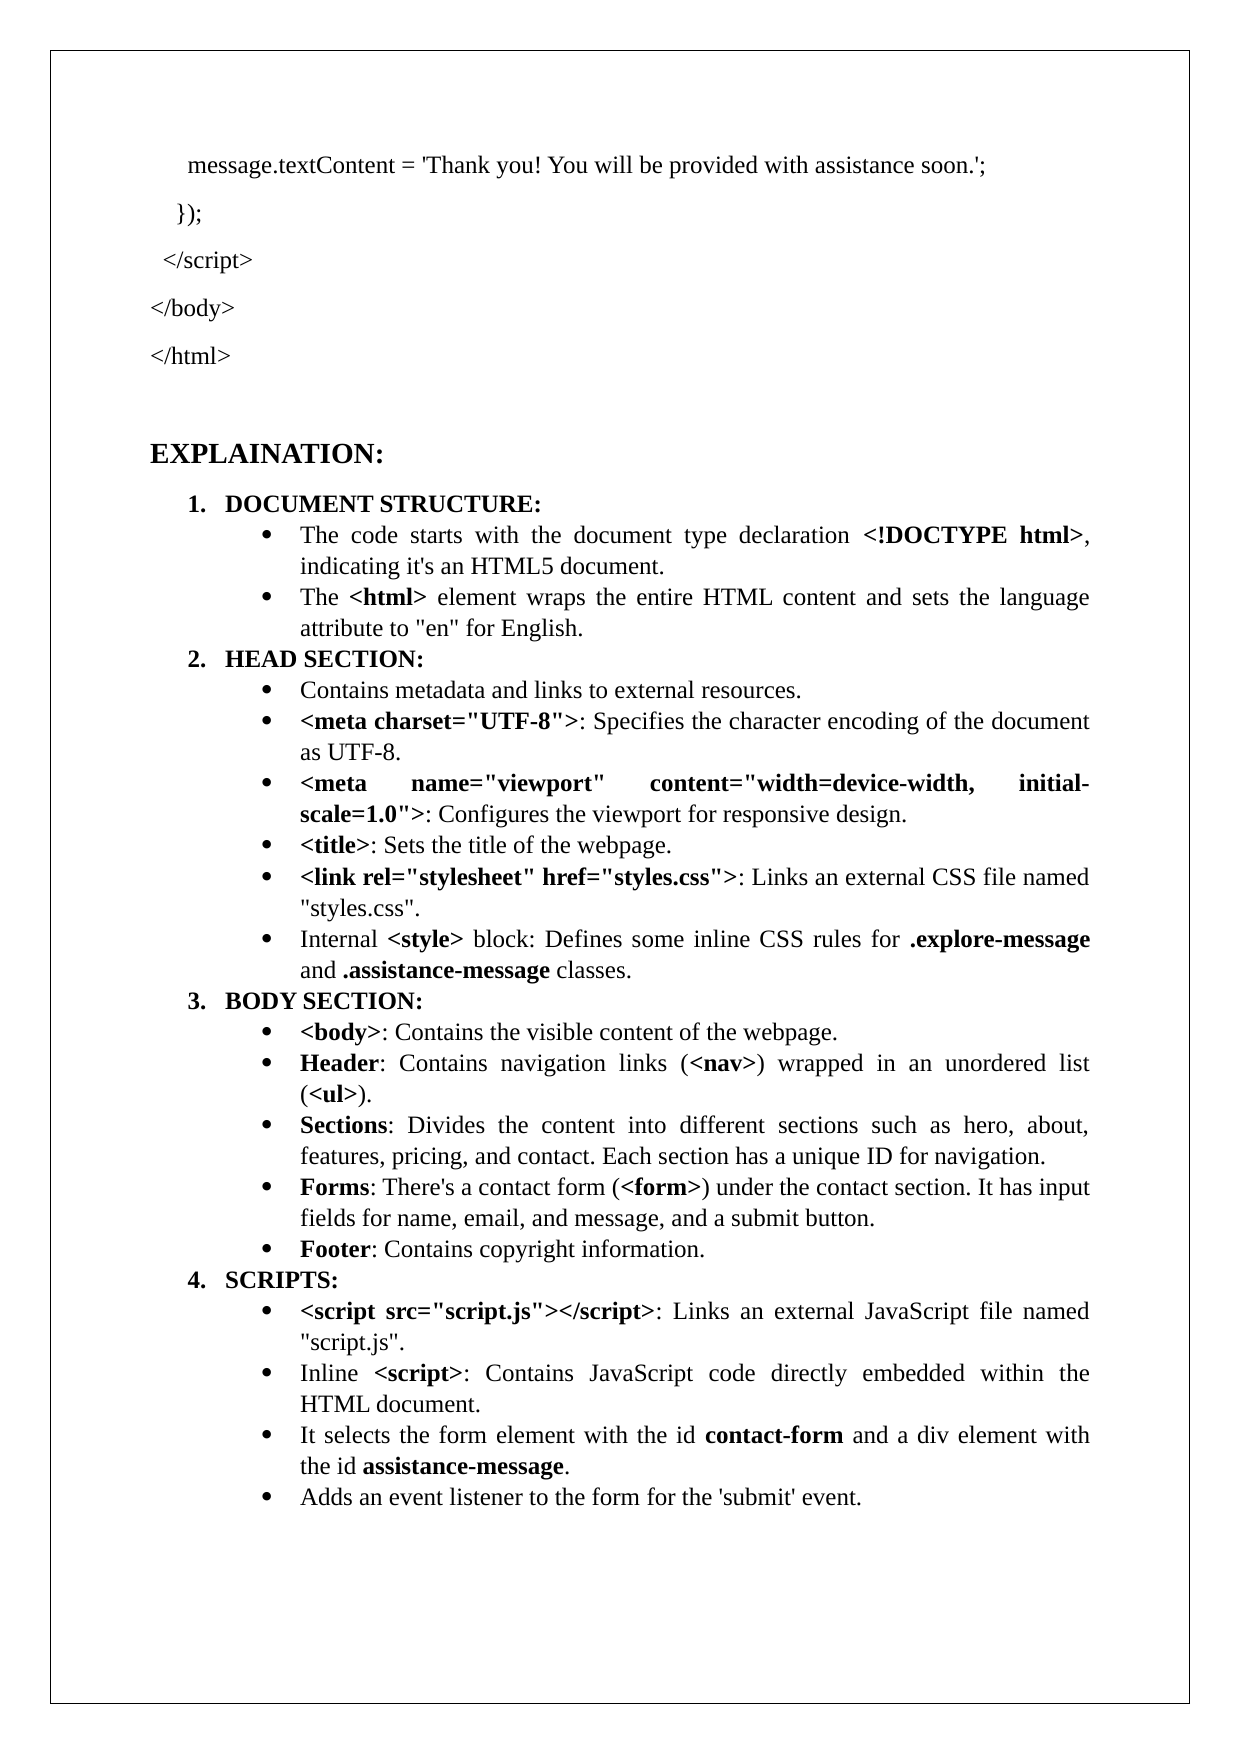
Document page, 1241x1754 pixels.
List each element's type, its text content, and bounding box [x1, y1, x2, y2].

text }); [150, 198, 1090, 226]
list Header: Contains navigation links (<nav>) wrapped in an unordered list (<ul>). [262, 1048, 1090, 1108]
list Footer: Contains copyright information. [262, 1234, 1090, 1263]
list Adds an event listener to the form for the 'submit' event. [262, 1482, 1090, 1511]
list It selects the form element with the id contact-form and a div element with the id assistance-message. [262, 1420, 1090, 1480]
list SCRIPTS: [187, 1265, 1090, 1294]
list HEAD SECTION: [187, 644, 1090, 673]
list DOCUMENT STRUCTURE: [187, 489, 1090, 518]
list Contains metadata and links to external resources. [262, 675, 1090, 704]
list <meta charset="UTF-8">: Specifies the character encoding of the document as UTF-8. [262, 706, 1090, 766]
list <link rel="stylesheet" href="styles.css">: Links an external CSS file named "styles.css". [262, 862, 1090, 921]
text </body> [150, 293, 1090, 322]
list <body>: Contains the visible content of the webpage. [262, 1017, 1090, 1046]
list <title>: Sets the title of the webpage. [262, 831, 1090, 859]
list Internal <style> block: Defines some inline CSS rules for .explore-message and .assistance-message classes. [262, 924, 1090, 983]
list The code starts with the document type declaration <!DOCTYPE html>, indicating it's an HTML5 document. [262, 520, 1090, 580]
list <script src="script.js"></script>: Links an external JavaScript file named "script.js". [262, 1296, 1090, 1356]
list The <html> element wraps the entire HTML content and sets the language attribute to "en" for English. [262, 582, 1090, 642]
text message.textContent = 'Thank you! You will be provided with assistance soon.'; [150, 150, 1090, 179]
list Sections: Divides the content into different sections such as hero, about, features, pricing, and contact. Each section has a unique ID for navigation. [262, 1110, 1090, 1170]
text EXPLAINATION: [150, 436, 1090, 470]
list BODY SECTION: [187, 986, 1090, 1014]
list <meta name="viewport" content="width=device-width, initial-scale=1.0">: Configures the viewport for responsive design. [262, 768, 1090, 828]
list Inline <script>: Contains JavaScript code directly embedded within the HTML document. [262, 1358, 1090, 1418]
list Forms: There's a contact form (<form>) under the contact section. It has input fields for name, email, and message, and a submit button. [262, 1172, 1090, 1232]
text </html> [150, 341, 1090, 369]
text </script> [150, 245, 1090, 274]
